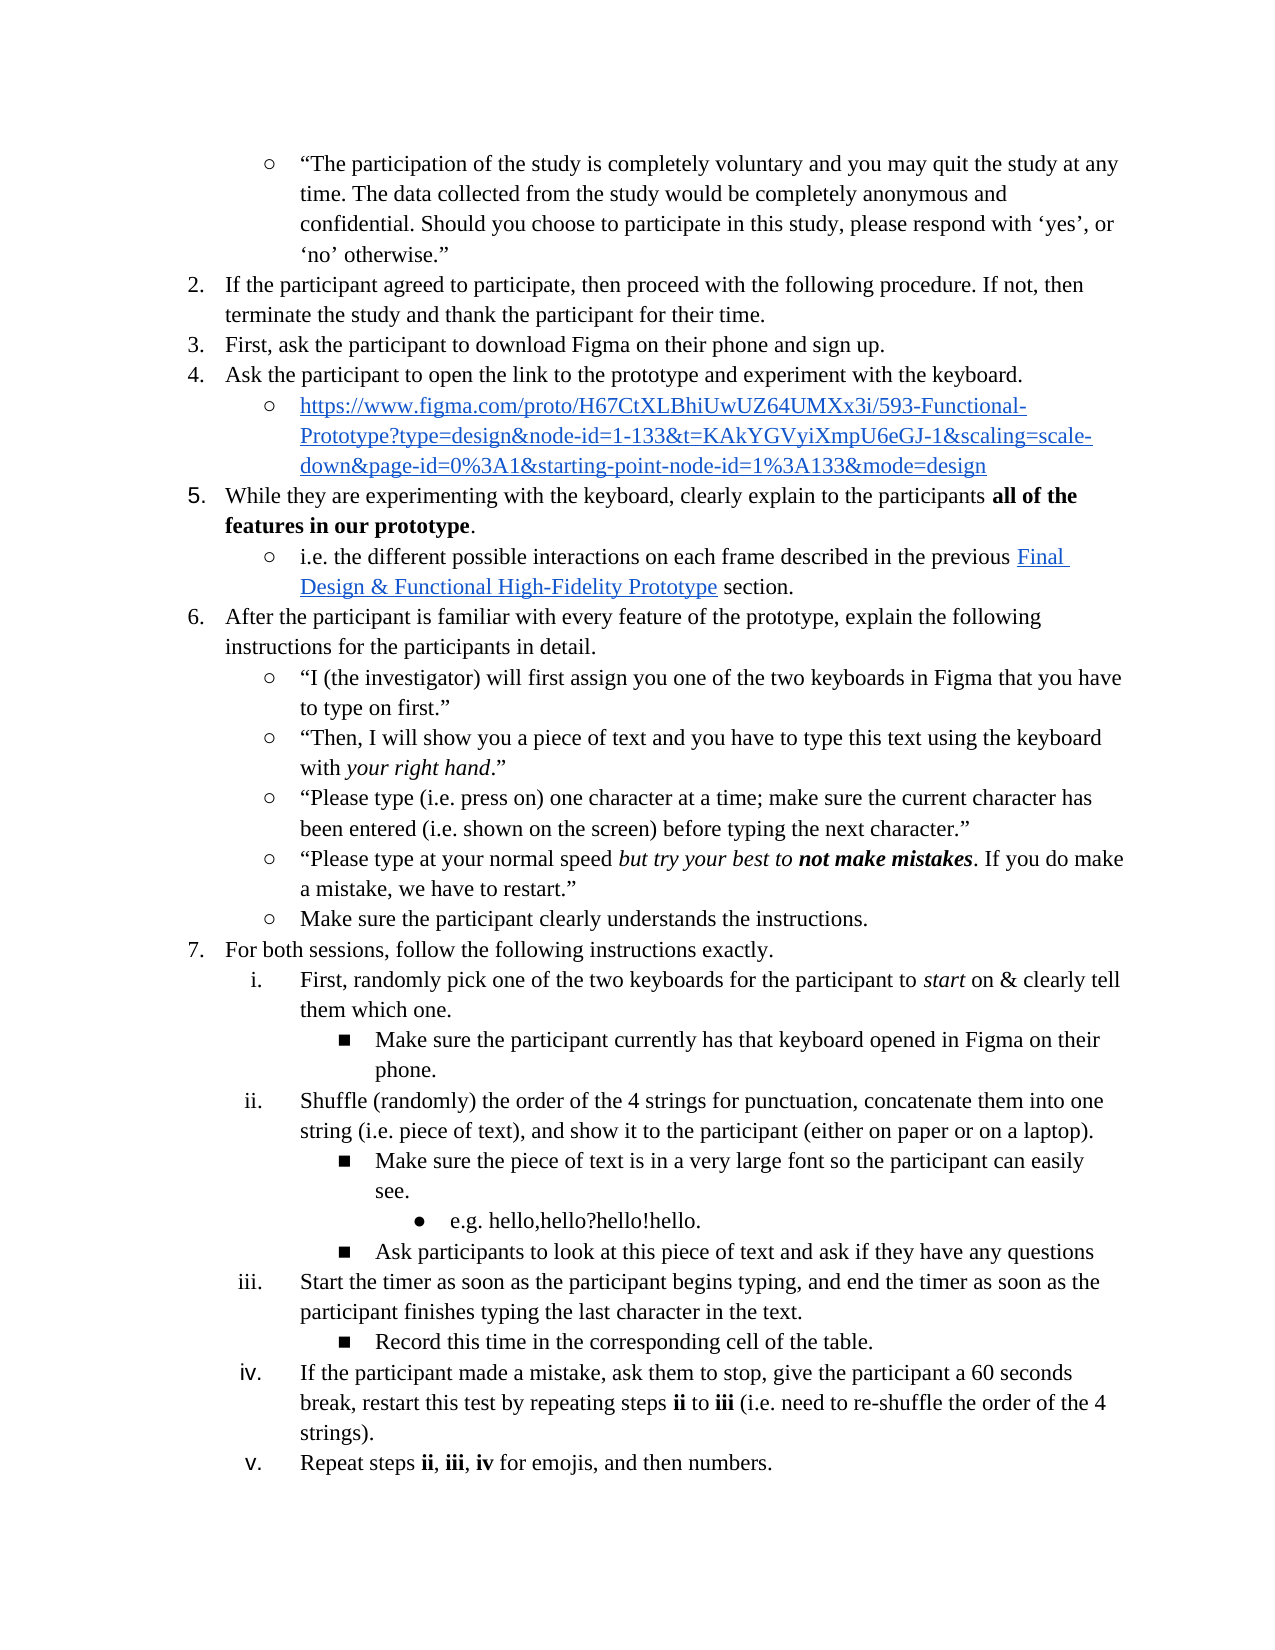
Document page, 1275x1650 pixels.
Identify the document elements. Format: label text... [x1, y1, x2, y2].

list Repeat steps ii, iii, iv for emojis, and then numbers. [262, 1449, 1125, 1476]
list Make sure the piece of text is in a very large font so the participant can easily see. [337, 1147, 1125, 1204]
list https://www.figma.com/proto/H67CtXLBhiUwUZ64UMXx3i/593-Functional-Prototype?type=design&node-id=1-133&t=KAkYGVyiXmpU6eGJ-1&scaling=scale-down&page-id=0%3A1&starting-point-node-id=1%3A133&mode=design [262, 392, 1125, 478]
list Make sure the participant clearly understands the instructions. [262, 905, 1125, 932]
list Start the timer as soon as the participant begins typing, and end the timer as soon as the participant finishes typing the last character in the text. [262, 1268, 1125, 1324]
list “Then, I will show you a piece of text and you have to type this text using the keyboard with your right hand.” [262, 724, 1125, 781]
list Ask the participant to open the link to the prototype and experiment with the keyboard. [187, 361, 1125, 388]
list Shuffle (randomly) the order of the 4 strings for punctuation, concatenate them into one string (i.e. piece of text), and show it to the participant (either on paper or on a laptop). [262, 1087, 1125, 1143]
list If the participant agreed to participate, then proceed with the following procedure. If not, then terminate the study and thank the participant for their time. [187, 271, 1125, 327]
list First, randomly pick one of the two keyboards for the participant to start on & clearly tell them which one. [262, 966, 1125, 1022]
list e.g. hello,hello?hello!hello. [412, 1207, 1125, 1234]
list While they are experimenting with the keyboard, clearly explain to the participants all of the features in our prototype. [187, 482, 1125, 539]
list Record this time in the corresponding cell of the table. [337, 1328, 1125, 1355]
list “I (the investigator) will first assign you one of the two keyboards in Figma that you have to type on first.” [262, 664, 1125, 720]
list First, ask the participant to download Figma on their phone and sign up. [187, 331, 1125, 358]
list If the participant made a mistake, ask them to stop, give the participant a 60 seconds break, restart this test by repeating steps ii to iii (i.e. need to re-shuffle the order of the 4 strings). [262, 1358, 1125, 1445]
list “Please type at your normal speed but try your best to not make mistakes. If you do make a mistake, we have to restart.” [262, 845, 1125, 902]
list “The participation of the study is completely voluntary and you may quit the study at any time. The data collected from the study would be completely anonymous and confidential. Should you choose to participate in this study, please respond with ‘yes’, or ‘no’ otherwise.” [262, 150, 1125, 267]
list Make sure the participant currently has that keyboard opened in Figma on their phone. [337, 1026, 1125, 1083]
list After the participant is familiar with every feature of the prototype, explain the following instructions for the participants in detail. [187, 603, 1125, 660]
list i.e. the different possible interactions on each frame described in the previous Final Design & Functional High-Fidelity Prototype section. [262, 543, 1125, 599]
list For both sessions, follow the following instructions exactly. [187, 936, 1125, 962]
list “Please type (i.e. press on) one character at a time; make sure the current character has been entered (i.e. shown on the screen) before typing the next character.” [262, 784, 1125, 841]
list Ask participants to look at this piece of text and ask if they have any questions [337, 1238, 1125, 1264]
